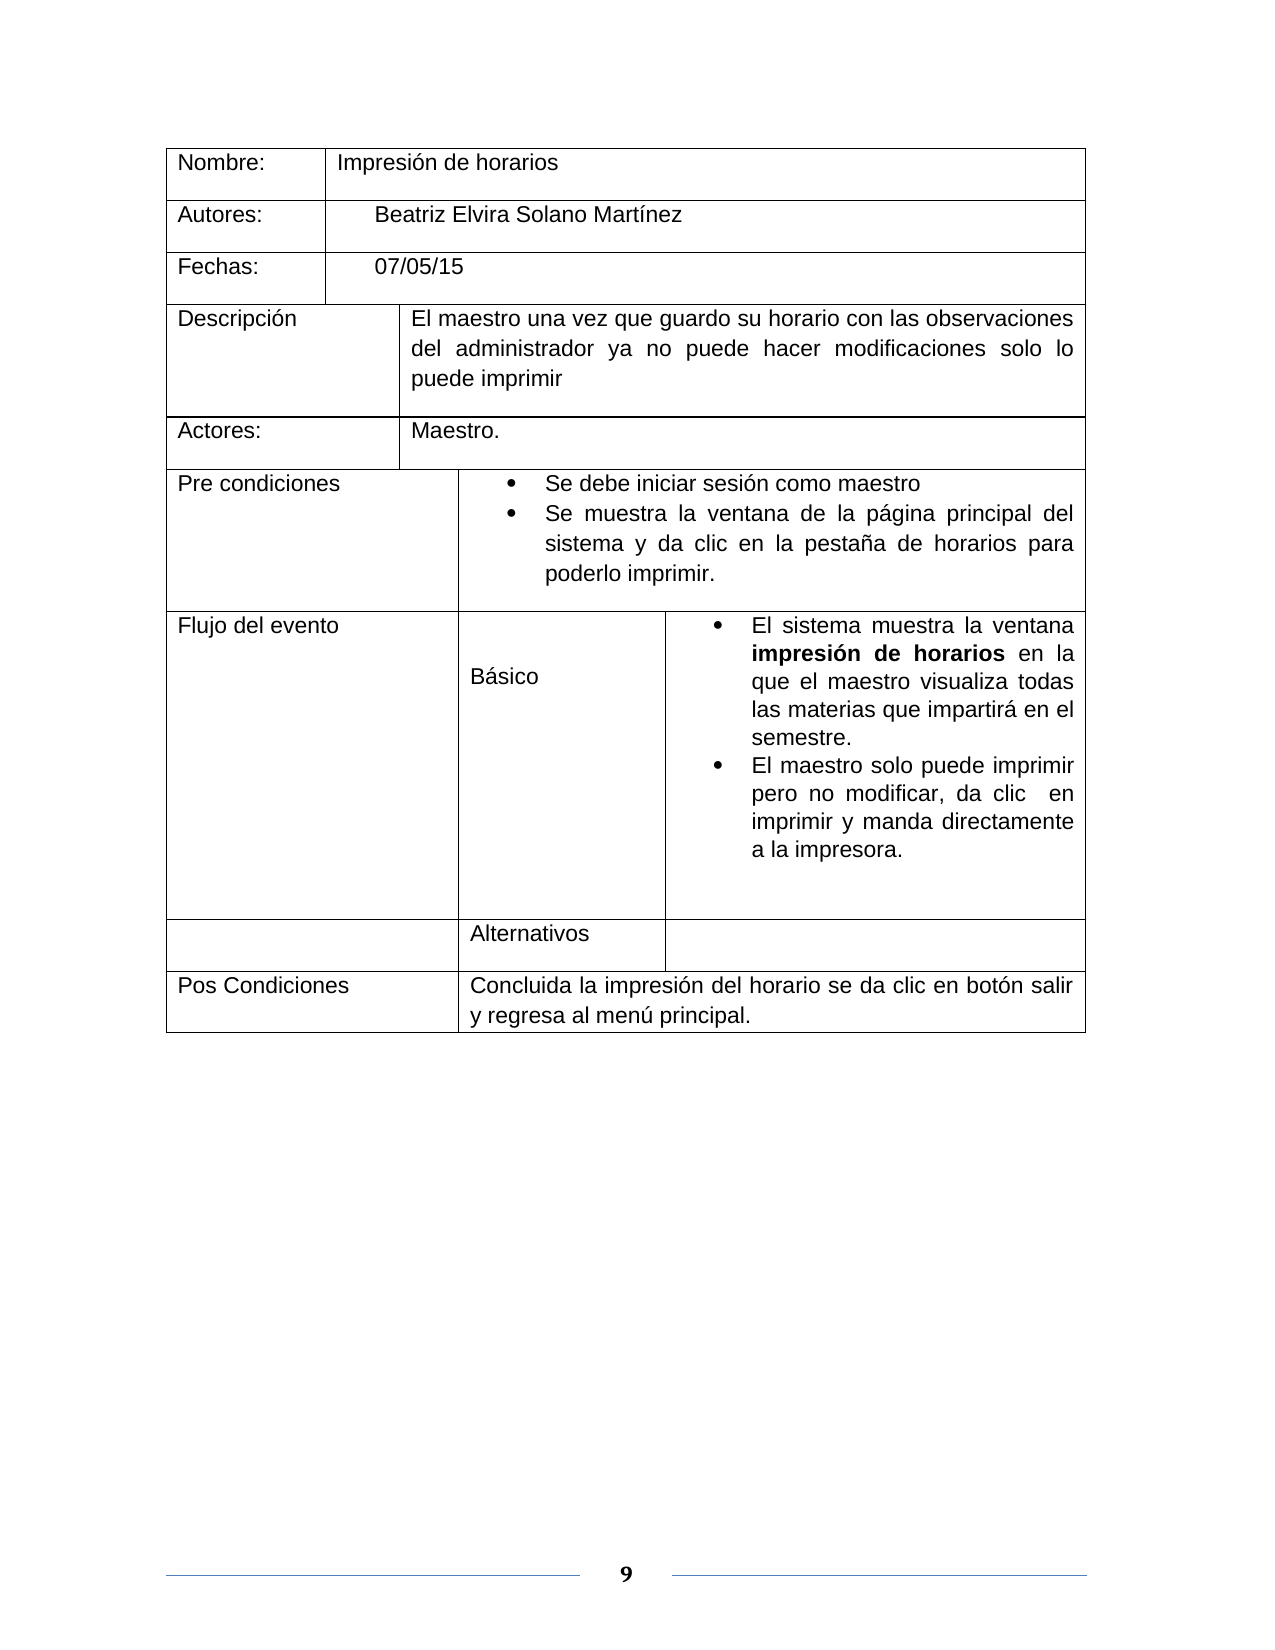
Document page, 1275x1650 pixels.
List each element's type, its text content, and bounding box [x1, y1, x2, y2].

table_header Nombre: [167, 149, 325, 200]
table_cell Autores: [167, 201, 325, 252]
table_cell [167, 920, 458, 971]
table_cell Alternativos [459, 920, 665, 971]
table_cell El sistema muestra la ventana impresión de horarios en la que el maestro visualiza todas las materias que impartirá en el semestre. El maestro solo puede imprimir pero no modificar, da clic en imprimir y manda directamente a la impresora. [666, 612, 1085, 918]
table_cell Pos Condiciones [167, 972, 458, 1032]
table_cell Pre condiciones [167, 470, 458, 611]
table_cell Actores: [167, 418, 399, 468]
table_cell El maestro una vez que guardo su horario con las observaciones del administrador ya no puede hacer modificaciones solo lo puede imprimir [400, 305, 1085, 416]
table_cell Se debe iniciar sesión como maestro Se muestra la ventana de la página principal del sistema y da clic en la pestaña de horarios para poderlo imprimir. [459, 470, 1085, 611]
table_cell Flujo del evento [167, 612, 458, 918]
table_header Impresión de horarios [326, 149, 1085, 200]
table_cell Fechas: [167, 253, 325, 304]
table_cell Concluida la impresión del horario se da clic en botón salir y regresa al menú principal. [459, 972, 1085, 1032]
table_cell Beatriz Elvira Solano Martínez [326, 201, 1085, 252]
table_cell [666, 920, 1085, 971]
table_cell 07/05/15 [326, 253, 1085, 304]
table_cell Descripción [167, 305, 399, 416]
table_cell Maestro. [400, 418, 1085, 468]
table_cell Básico [459, 612, 665, 918]
